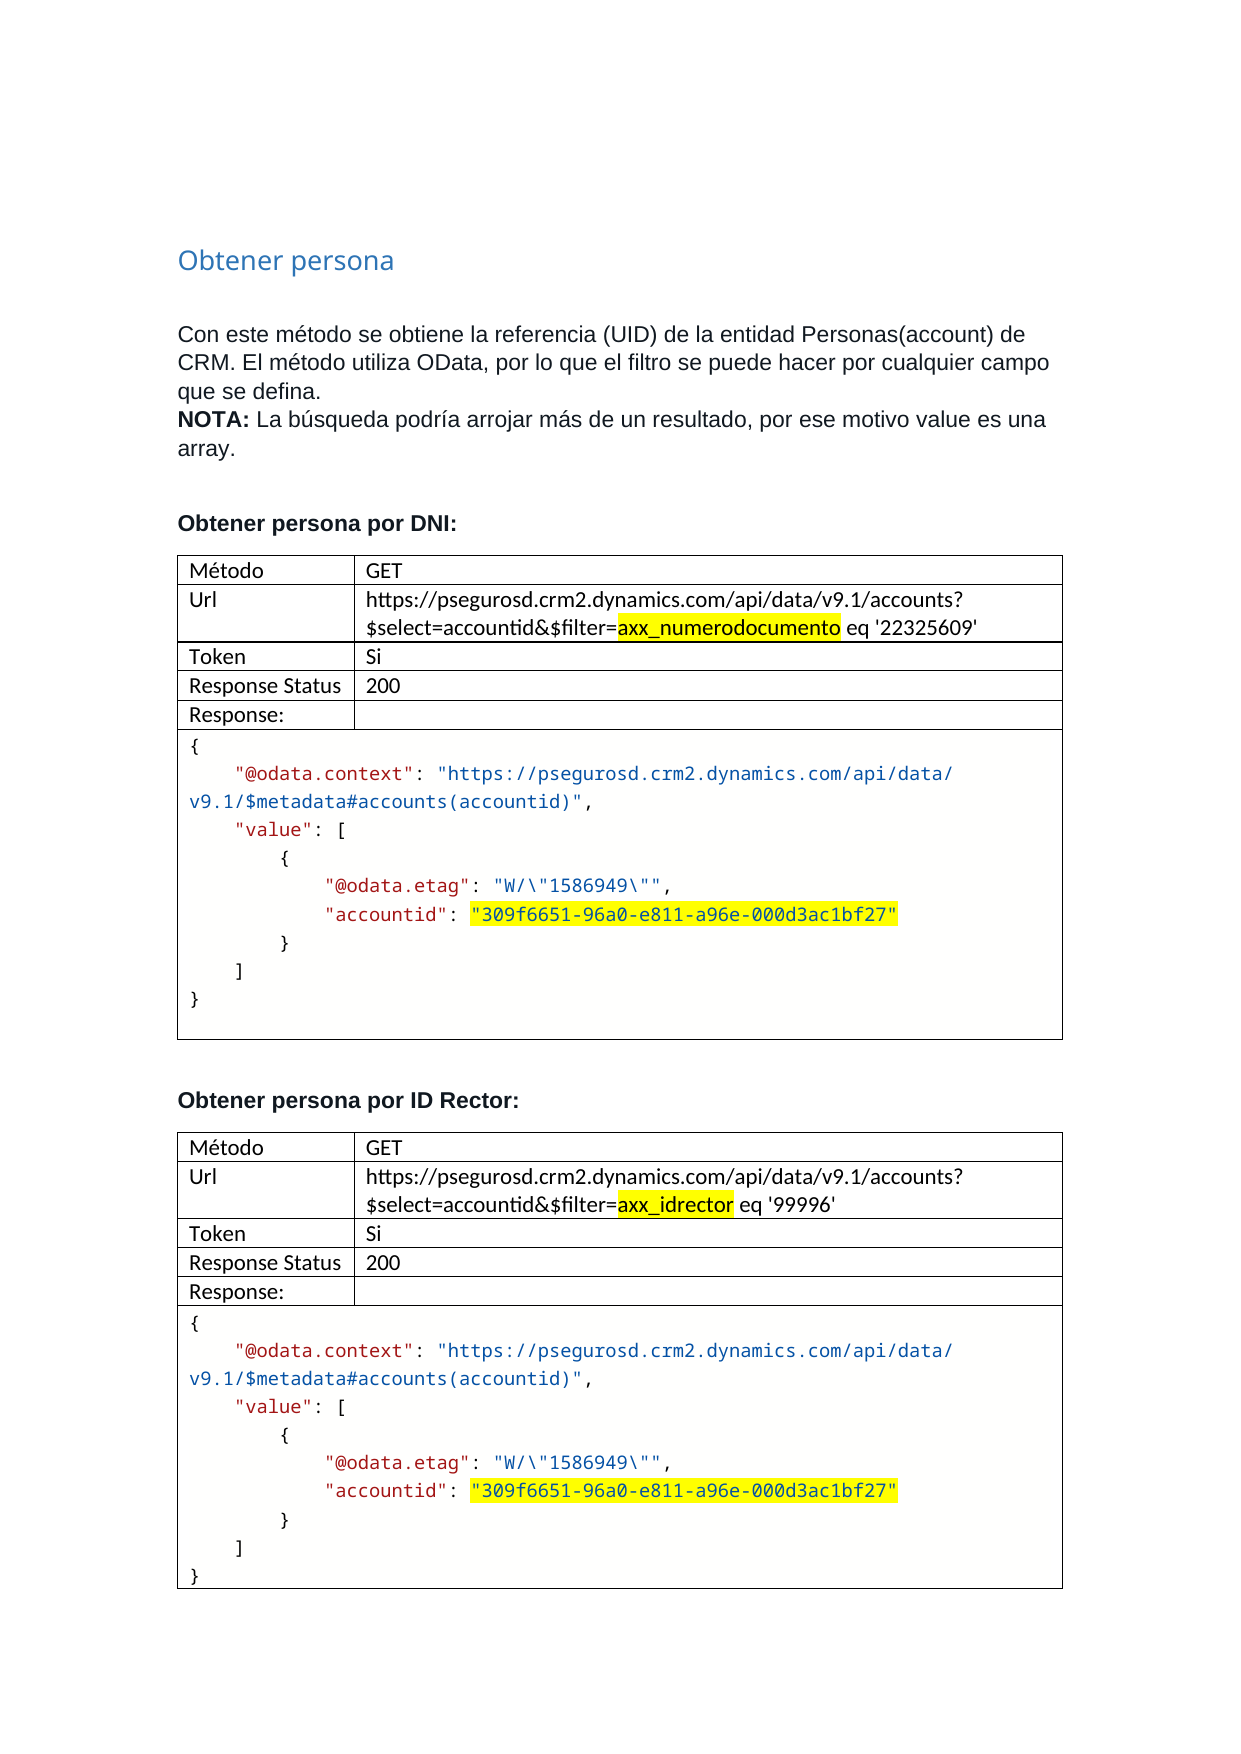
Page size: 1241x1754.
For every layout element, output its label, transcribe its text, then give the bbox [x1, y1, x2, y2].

table_cell Response: [178, 1277, 354, 1305]
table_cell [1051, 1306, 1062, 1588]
table_header GET [355, 1133, 1062, 1161]
text Obtener persona por ID Rector: [177, 1087, 1063, 1113]
table_cell Si [355, 643, 1062, 670]
table_cell 200 [355, 1248, 1062, 1276]
table_cell 200 [355, 671, 1062, 699]
text Con este método se obtiene la referencia (UID) de la entidad Personas(account) de CRM. El método utiliza OData, por lo que el filtro se puede hacer por cualquier campo que se defina. NOTA: La búsqueda podría arrojar más de un resultado, por ese motivo value es una array. [177, 321, 1063, 491]
table_cell Url [178, 1162, 354, 1218]
table_cell [355, 701, 1062, 728]
table_cell Response: [178, 701, 354, 728]
table_cell Token [178, 1219, 354, 1247]
table_cell [355, 1277, 1062, 1305]
table_header Método [178, 556, 354, 584]
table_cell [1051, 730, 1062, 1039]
table_cell Response Status [178, 671, 354, 699]
subtitle Obtener persona [177, 241, 1063, 318]
text Obtener persona por DNI: [177, 510, 1063, 536]
table_cell Response Status [178, 1248, 354, 1276]
table_cell Token [178, 643, 354, 670]
table_cell https://psegurosd.crm2.dynamics.com/api/data/v9.1/accounts?$select=accountid&$filter=axx_numerodocumento eq '22325609' [355, 585, 1062, 641]
table_header GET [355, 556, 1062, 584]
table_header Método [178, 1133, 354, 1161]
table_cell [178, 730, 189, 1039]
table_cell Si [355, 1219, 1062, 1247]
table_cell https://psegurosd.crm2.dynamics.com/api/data/v9.1/accounts?$select=accountid&$filter=axx_idrector eq '99996' [355, 1162, 1062, 1218]
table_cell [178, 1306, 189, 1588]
table_cell Url [178, 585, 354, 641]
